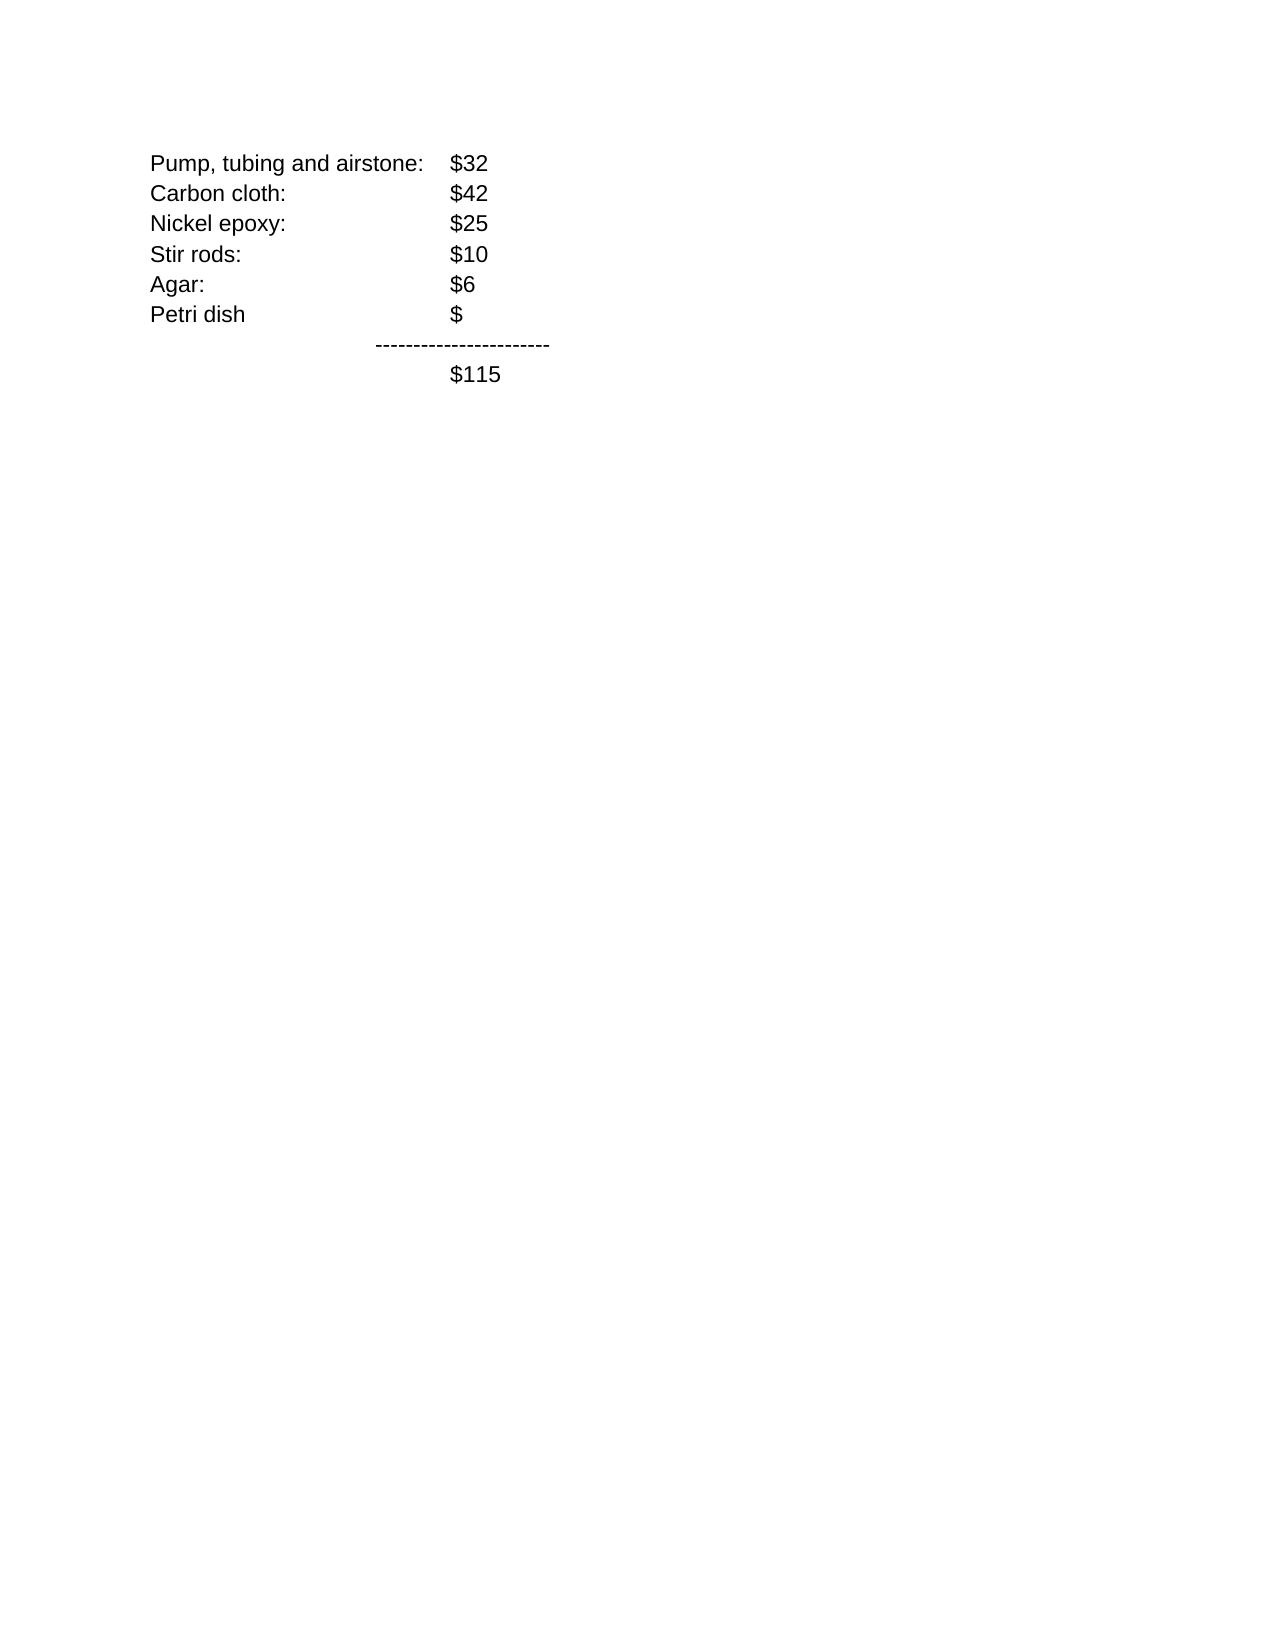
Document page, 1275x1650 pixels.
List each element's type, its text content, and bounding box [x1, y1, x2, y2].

text Agar: $6 [150, 271, 1125, 297]
text $115 [150, 361, 1125, 388]
text Nickel epoxy: $25 [150, 210, 1125, 237]
text Carbon cloth: $42 [150, 180, 1125, 207]
text ----------------------- [150, 331, 1125, 358]
text Pump, tubing and airstone: $32 [150, 150, 1125, 176]
text Petri dish $ [150, 301, 1125, 327]
text Stir rods: $10 [150, 241, 1125, 267]
